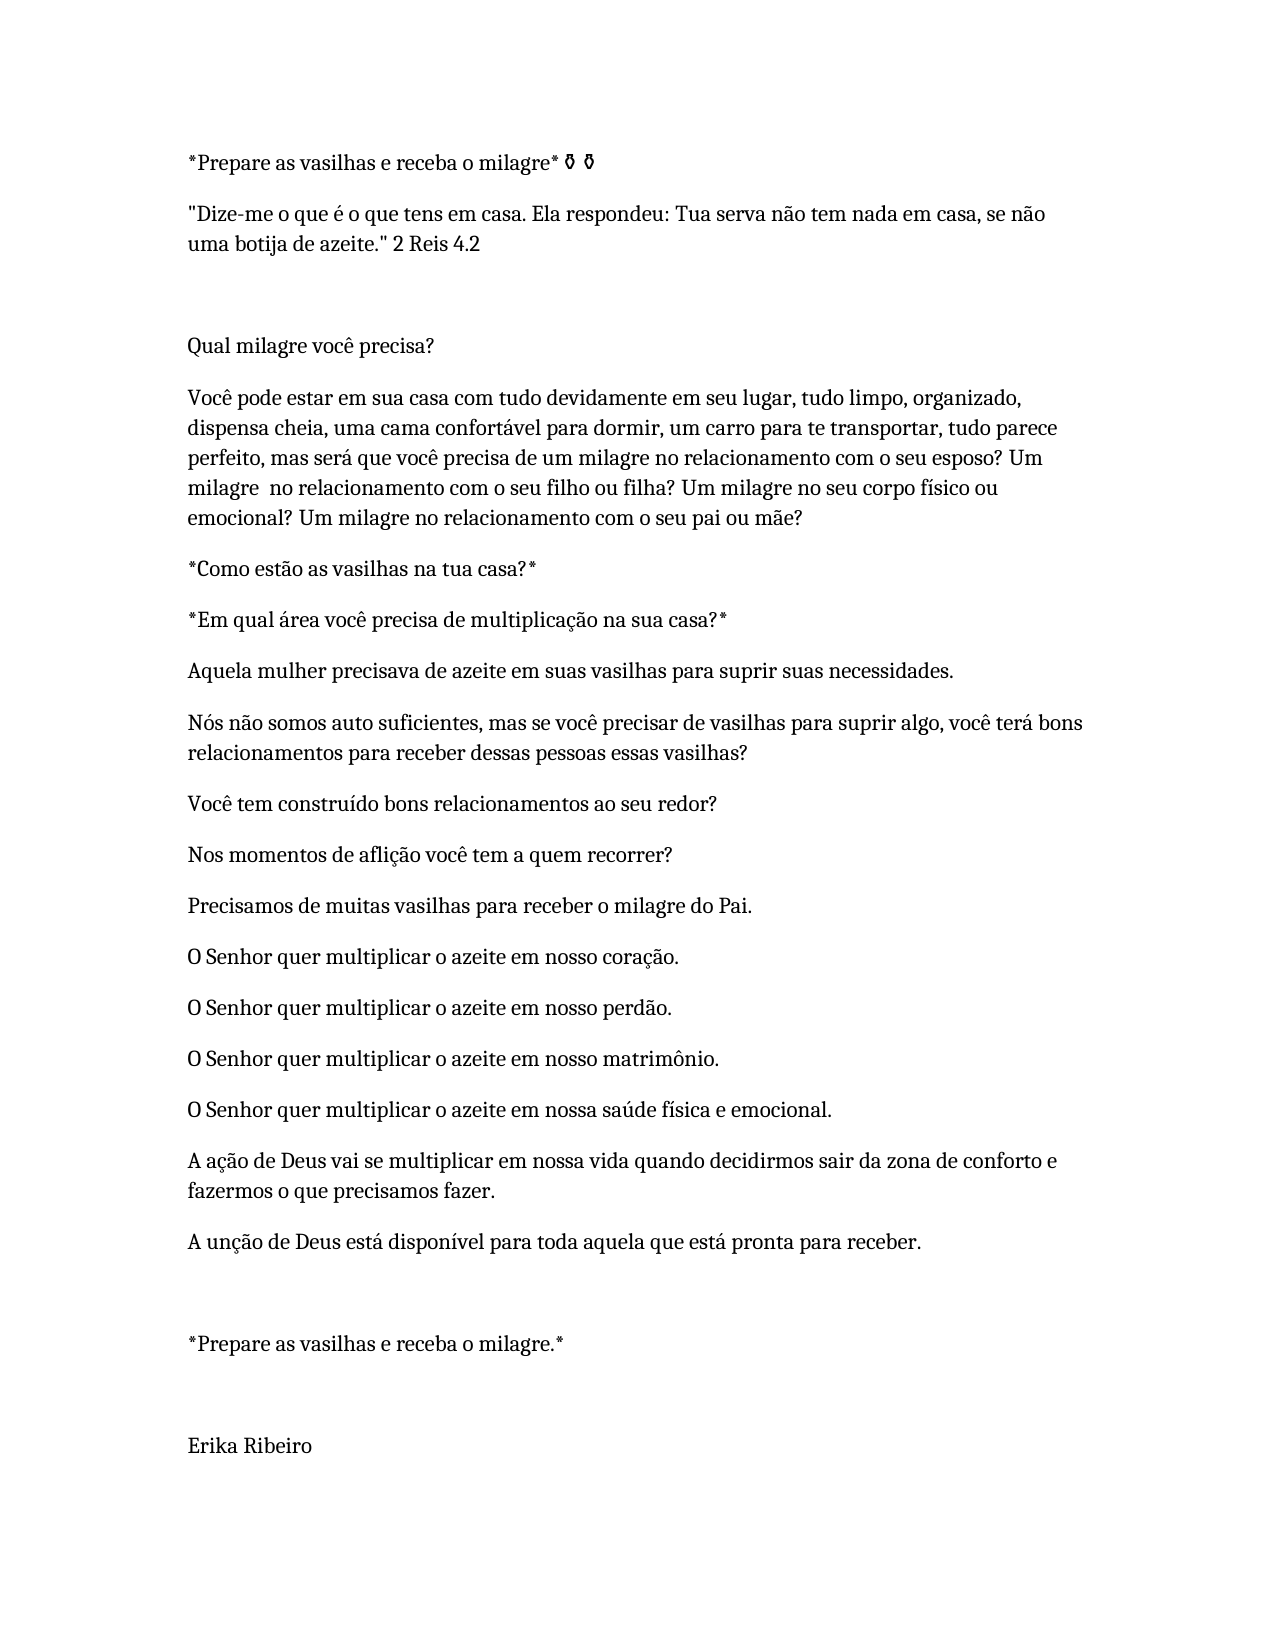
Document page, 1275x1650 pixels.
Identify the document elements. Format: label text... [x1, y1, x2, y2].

text O Senhor quer multiplicar o azeite em nossa saúde física e emocional. [187, 1097, 1087, 1123]
text Erika Ribeiro [187, 1433, 1087, 1460]
text *Prepare as vasilhas e receba o milagre*⚱⚱ [187, 150, 1087, 176]
text *Prepare as vasilhas e receba o milagre.* [187, 1331, 1087, 1358]
text Nós não somos auto suficientes, mas se você precisar de vasilhas para suprir algo, você terá bons relacionamentos para receber dessas pessoas essas vasilhas? [187, 709, 1087, 766]
text *Como estão as vasilhas na tua casa?* [187, 556, 1087, 583]
text A unção de Deus está disponível para toda aquela que está pronta para receber. [187, 1229, 1087, 1256]
text O Senhor quer multiplicar o azeite em nosso coração. [187, 944, 1087, 970]
text Você tem construído bons relacionamentos ao seu redor? [187, 791, 1087, 817]
text O Senhor quer multiplicar o azeite em nosso matrimônio. [187, 1046, 1087, 1072]
text Aquela mulher precisava de azeite em suas vasilhas para suprir suas necessidades. [187, 658, 1087, 685]
text Precisamos de muitas vasilhas para receber o milagre do Pai. [187, 893, 1087, 919]
text "Dize-me o que é o que tens em casa. Ela respondeu: Tua serva não tem nada em casa, se não uma botija de azeite." 2 Reis 4.2 [187, 201, 1087, 258]
text Você pode estar em sua casa com tudo devidamente em seu lugar, tudo limpo, organizado, dispensa cheia, uma cama confortável para dormir, um carro para te transportar, tudo parece perfeito, mas será que você precisa de um milagre no relacionamento com o seu esposo? Um milagre no relacionamento com o seu filho ou filha? Um milagre no seu corpo físico ou emocional? Um milagre no relacionamento com o seu pai ou mãe? [187, 384, 1087, 532]
text Qual milagre você precisa? [187, 333, 1087, 360]
text *Em qual área você precisa de multiplicação na sua casa?* [187, 607, 1087, 634]
text Nos momentos de aflição você tem a quem recorrer? [187, 842, 1087, 868]
text A ação de Deus vai se multiplicar em nossa vida quando decidirmos sair da zona de conforto e fazermos o que precisamos fazer. [187, 1148, 1087, 1204]
text O Senhor quer multiplicar o azeite em nosso perdão. [187, 995, 1087, 1021]
